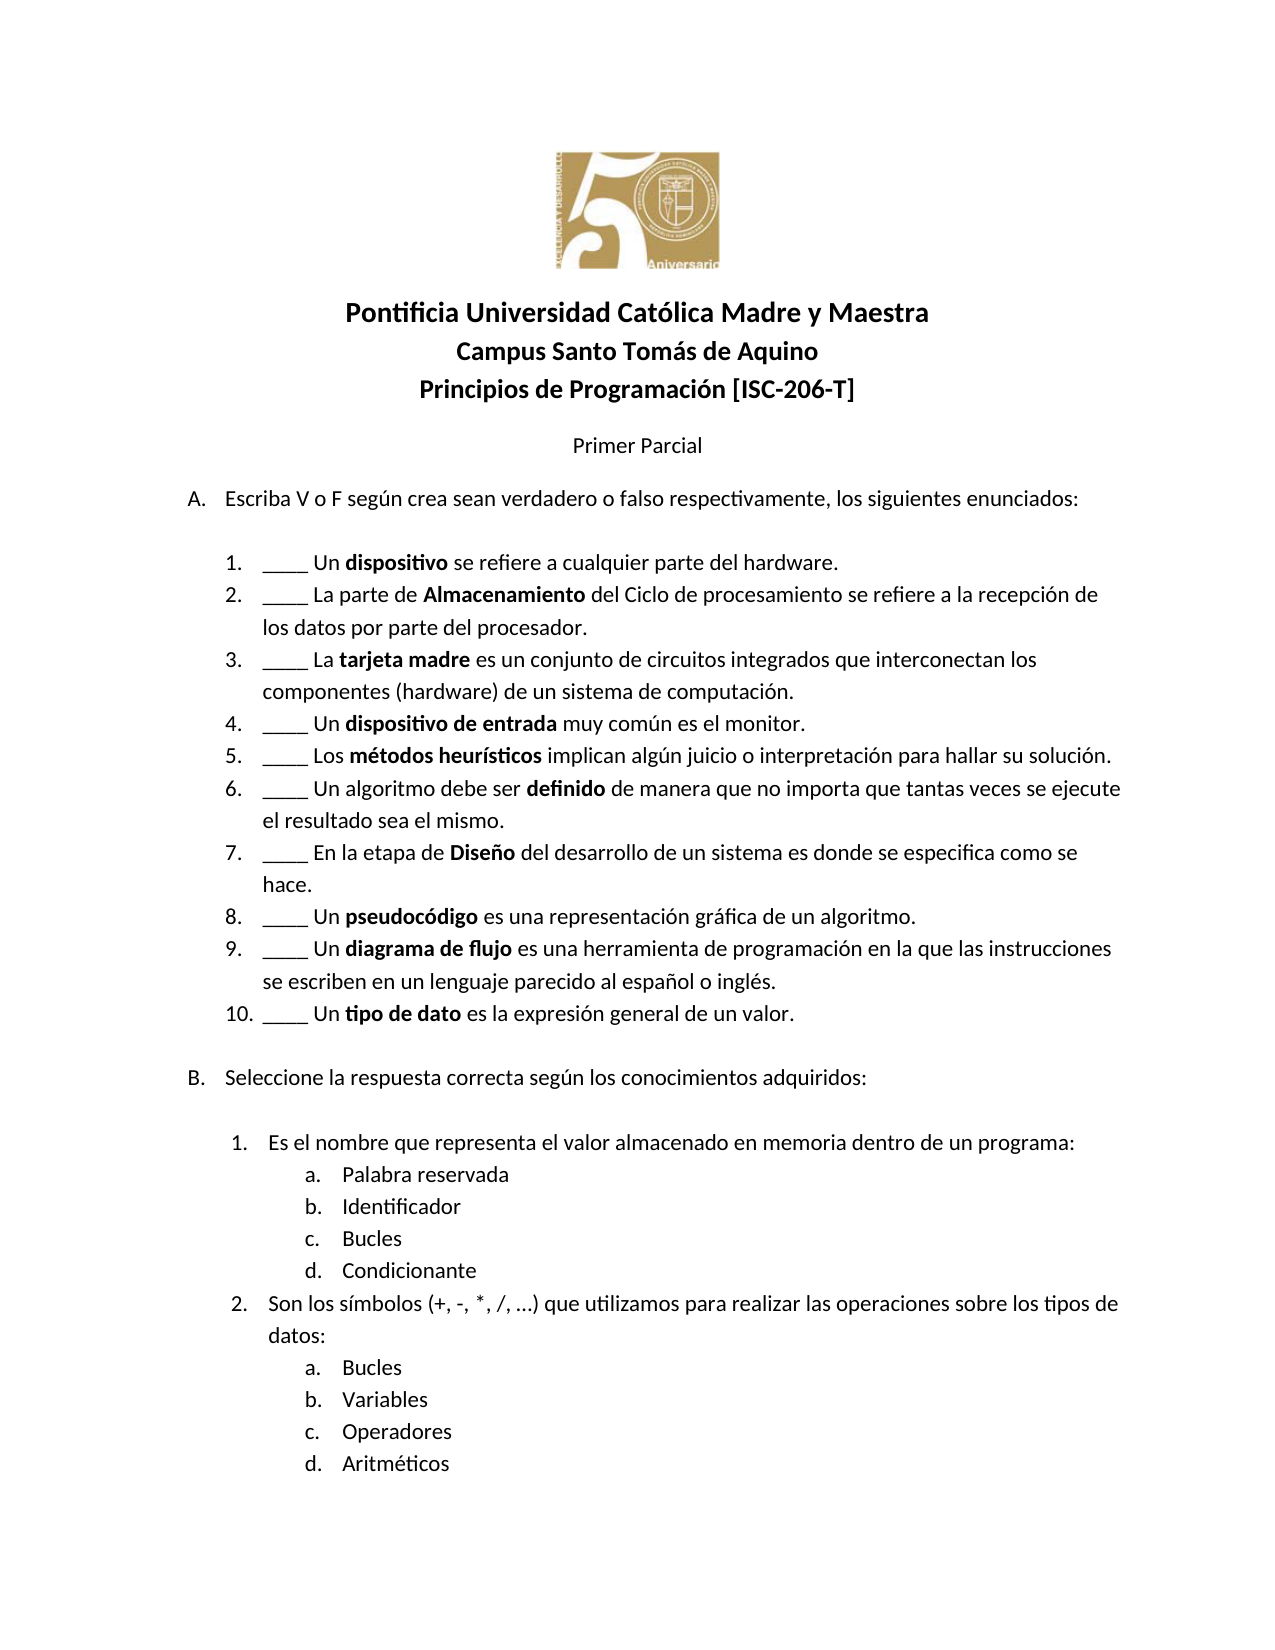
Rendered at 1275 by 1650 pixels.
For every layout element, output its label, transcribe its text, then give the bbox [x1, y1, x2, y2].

list ____ Los métodos heurísticos implican algún juicio o interpretación para hallar su solución. [225, 741, 1125, 769]
list ____ Un dispositivo de entrada muy común es el monitor. [225, 709, 1125, 737]
list Bucles [304, 1224, 1125, 1252]
text Primer Parcial [150, 431, 1125, 459]
list Es el nombre que representa el valor almacenado en memoria dentro de un programa: [231, 1128, 1125, 1156]
list Variables [304, 1385, 1125, 1413]
list Aritméticos [304, 1449, 1125, 1478]
list ____ Un tipo de dato es la expresión general de un valor. [225, 999, 1125, 1027]
list ____ La tarjeta madre es un conjunto de circuitos integrados que interconectan los componentes (hardware) de un sistema de computación. [225, 645, 1125, 705]
list ____ Un diagrama de flujo es una herramienta de programación en la que las instrucciones se escriben en un lenguaje parecido al español o inglés. [225, 934, 1125, 995]
list Identificador [304, 1192, 1125, 1220]
list Son los símbolos (+, -, *, /, …) que utilizamos para realizar las operaciones sobre los tipos de datos: [231, 1289, 1125, 1349]
list ____ Un dispositivo se refiere a cualquier parte del hardware. [225, 548, 1125, 576]
list ____ En la etapa de Diseño del desarrollo de un sistema es donde se especifica como se hace. [225, 838, 1125, 898]
list Palabra reservada [304, 1160, 1125, 1188]
list Escriba V o F según crea sean verdadero o falso respectivamente, los siguientes enunciados: [187, 484, 1125, 512]
list Operadores [304, 1417, 1125, 1445]
list Condicionante [304, 1256, 1125, 1284]
list Bucles [304, 1353, 1125, 1381]
list ____ Un algoritmo debe ser definido de manera que no importa que tantas veces se ejecute el resultado sea el mismo. [225, 774, 1125, 834]
list ____ Un pseudocódigo es una representación gráfica de un algoritmo. [225, 902, 1125, 930]
text Pontificia Universidad Católica Madre y Maestra Campus Santo Tomás de Aquino Principios de Programación [ISC-206-T] [150, 294, 1125, 405]
list ____ La parte de Almacenamiento del Ciclo de procesamiento se refiere a la recepción de los datos por parte del procesador. [225, 581, 1125, 641]
list Seleccione la respuesta correcta según los conocimientos adquiridos: [187, 1063, 1125, 1091]
